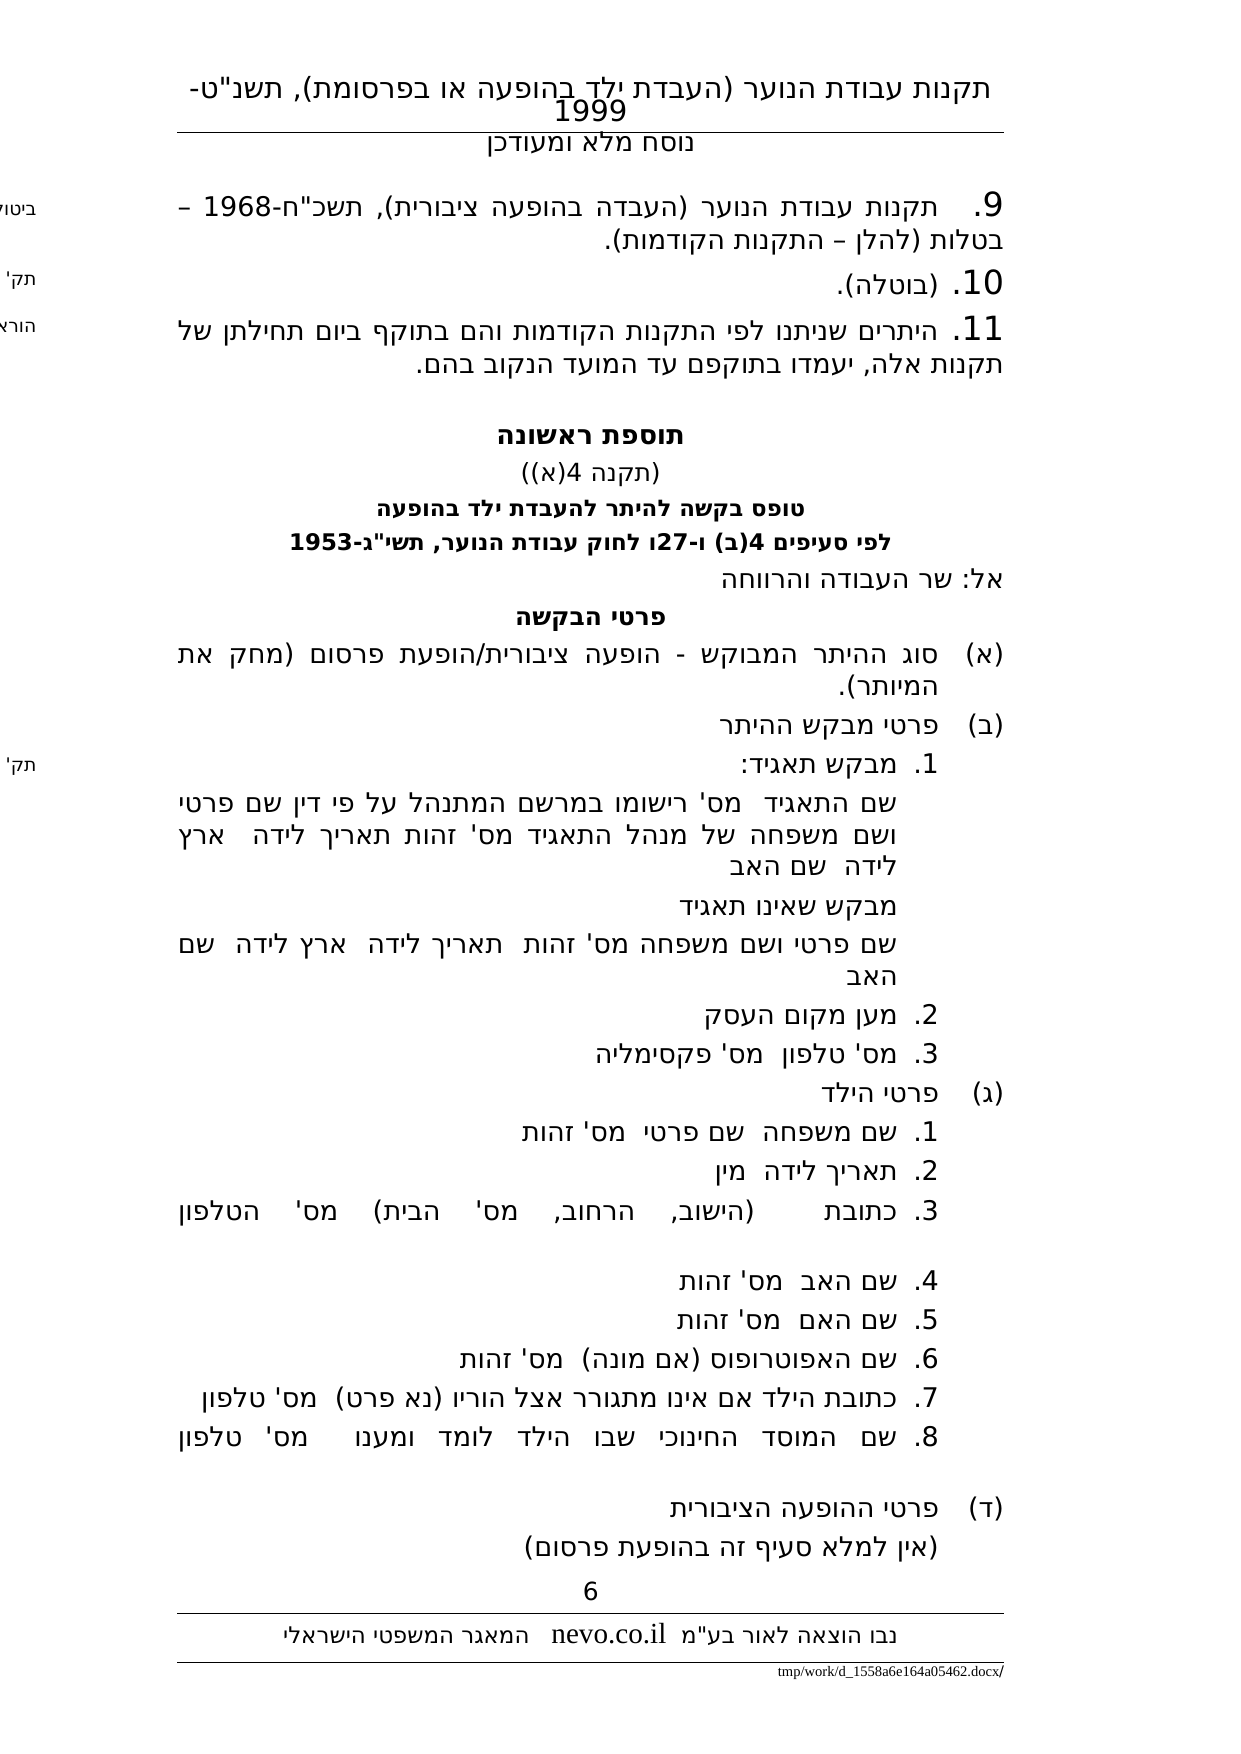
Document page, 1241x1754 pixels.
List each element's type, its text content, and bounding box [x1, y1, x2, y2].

text מבקש שאינו תאגיד [177, 890, 898, 921]
text 1. מבקש תאגיד: [177, 748, 1004, 780]
text 1. שם משפחה שם פרטי מס' זהות [177, 1117, 1004, 1148]
text 3. כתובת (הישוב, הרחוב, מס' הבית) מס' הטלפון [177, 1195, 1004, 1258]
text 2. תאריך לידה מין [177, 1156, 1004, 1187]
text (תקנה 4(א)) [177, 458, 1004, 487]
text (א) סוג ההיתר המבוקש - הופעה ציבורית/הופעת פרסום (מחק את המיותר). [177, 639, 1004, 702]
text 10. (בוטלה). [177, 263, 1004, 302]
text 3. מס' טלפון מס' פקסימליה [177, 1038, 1004, 1070]
text לפי סעיפים 4(ב) ו-27ו לחוק עבודת הנוער, תשי"ג-1953 [177, 529, 1004, 556]
text 2. מען מקום העסק [177, 999, 1004, 1031]
text (אין למלא סעיף זה בהופעת פרסום) [177, 1531, 1004, 1563]
text טופס בקשה להיתר להעבדת ילד בהופעה [177, 495, 1004, 521]
text 11. היתרים שניתנו לפי התקנות הקודמות והם בתוקף ביום תחילתן של תקנות אלה, יעמדו בתוקפם עד המועד הנקוב בהם. [177, 309, 1004, 380]
text (ד) פרטי ההופעה הציבורית [177, 1492, 1004, 1524]
text (ב) פרטי מבקש ההיתר [177, 709, 1004, 741]
text 4. שם האב מס' זהות [177, 1265, 1004, 1297]
text 5. שם האם מס' זהות [177, 1304, 1004, 1336]
text שם התאגיד מס' רישומו במרשם המתנהל על פי דין שם פרטי ושם משפחה של מנהל התאגיד מס' זהות תאריך לידה ארץ לידה שם האב [177, 788, 898, 882]
text תוספת ראשונה [177, 419, 1004, 451]
text אל: שר העבודה והרווחה [177, 563, 1004, 595]
text 6. שם האפוטרופוס (אם מונה) מס' זהות [177, 1343, 1004, 1375]
text 7. כתובת הילד אם אינו מתגורר אצל הוריו (נא פרט) מס' טלפון [177, 1383, 1004, 1414]
text 9. תקנות עבודת הנוער (העבדה בהופעה ציבורית), תשכ"ח-1968 – בטלות (להלן – התקנות הקודמות). [177, 185, 1004, 256]
text שם פרטי ושם משפחה מס' זהות תאריך לידה ארץ לידה שם האב [177, 929, 898, 992]
text פרטי הבקשה [177, 602, 1004, 631]
text 8. שם המוסד החינוכי שבו הילד לומד ומענו מס' טלפון [177, 1422, 1004, 1485]
text (ג) פרטי הילד [177, 1078, 1004, 1109]
